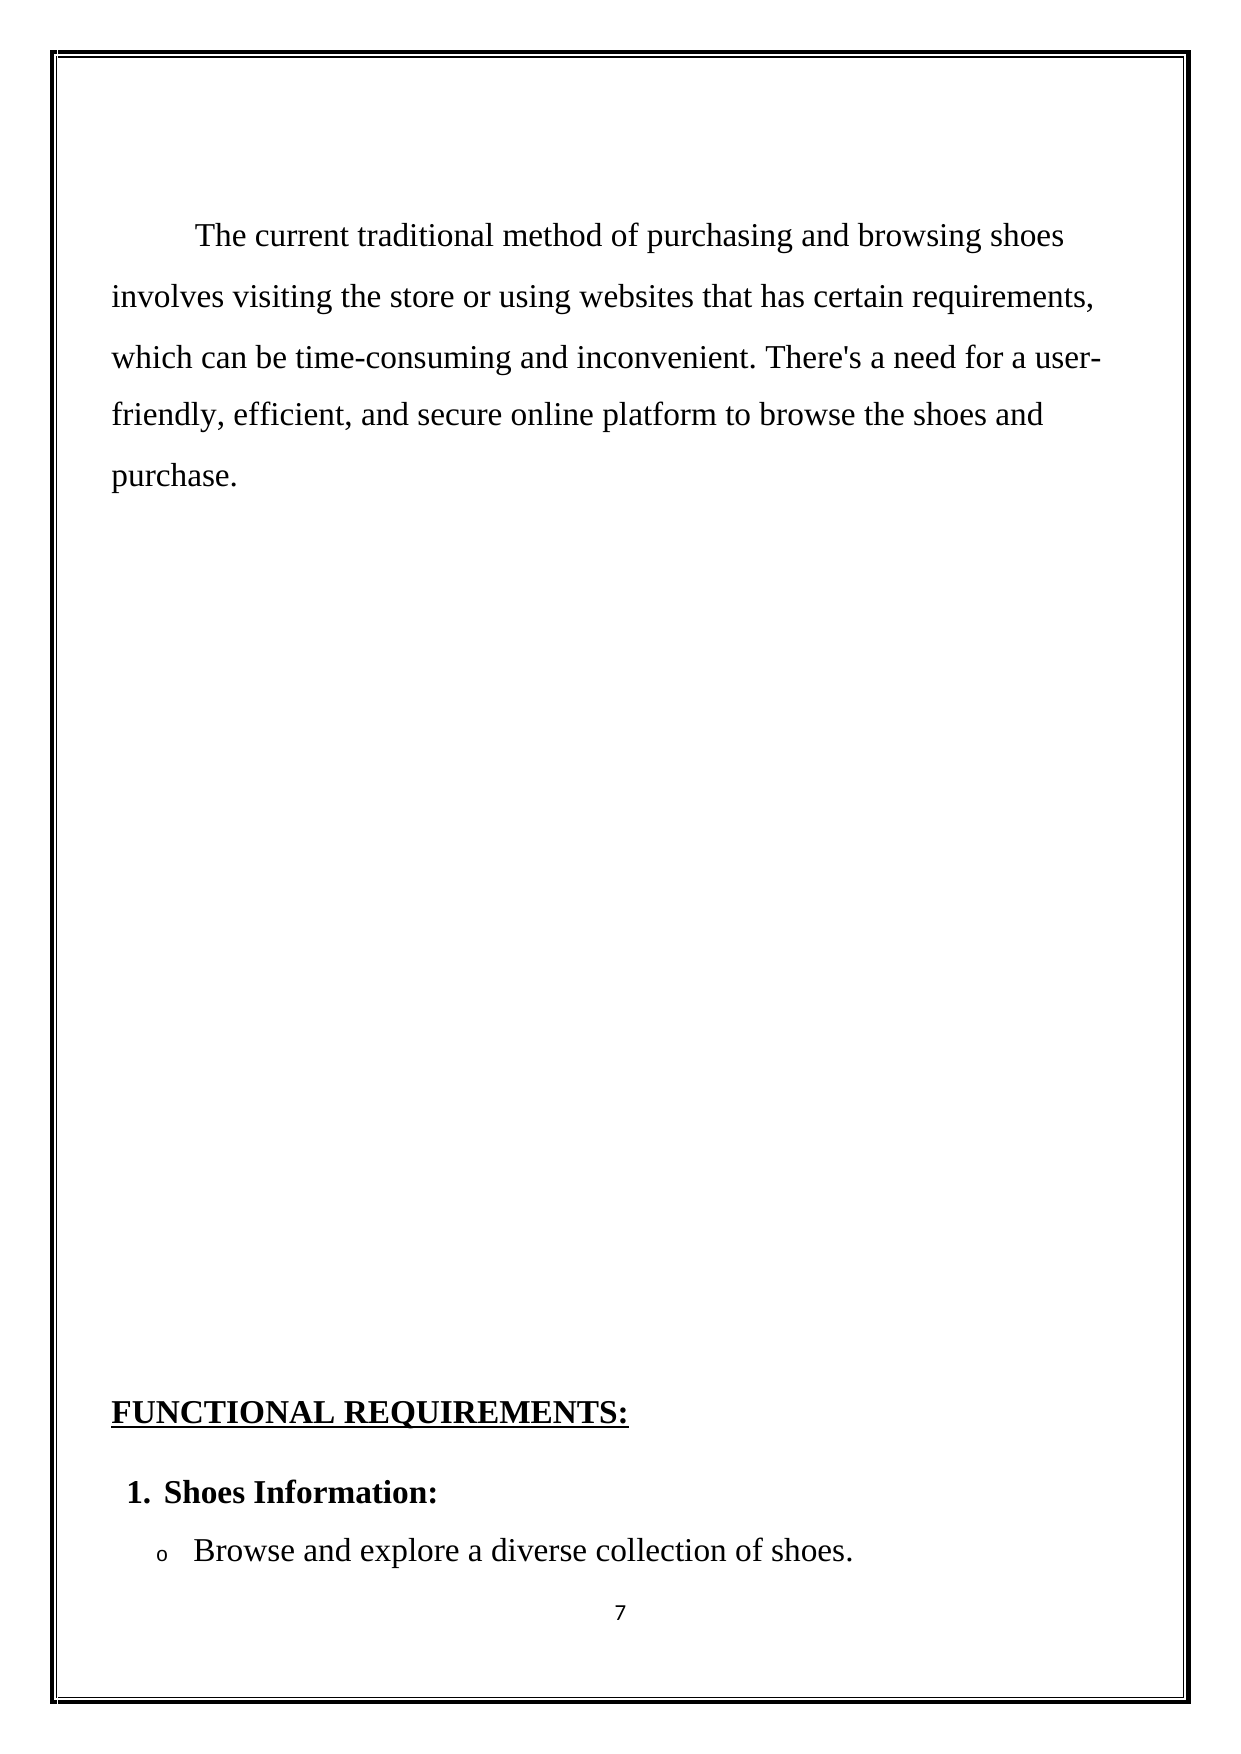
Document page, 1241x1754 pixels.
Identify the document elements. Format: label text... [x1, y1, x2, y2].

text The current traditional method of purchasing and browsing shoes [111, 215, 1206, 253]
text FUNCTIONAL REQUIREMENTS: [111, 1393, 1206, 1431]
list Shoes Information: [126, 1473, 1206, 1511]
text which can be time-consuming and inconvenient. There's a need for a user-friendly, efficient, and secure online platform to browse the shoes and [111, 337, 1206, 433]
list Browse and explore a diverse collection of shoes. [156, 1530, 1206, 1569]
text purchase. [111, 456, 1206, 494]
text involves visiting the store or using websites that has certain requirements, [111, 276, 1206, 314]
